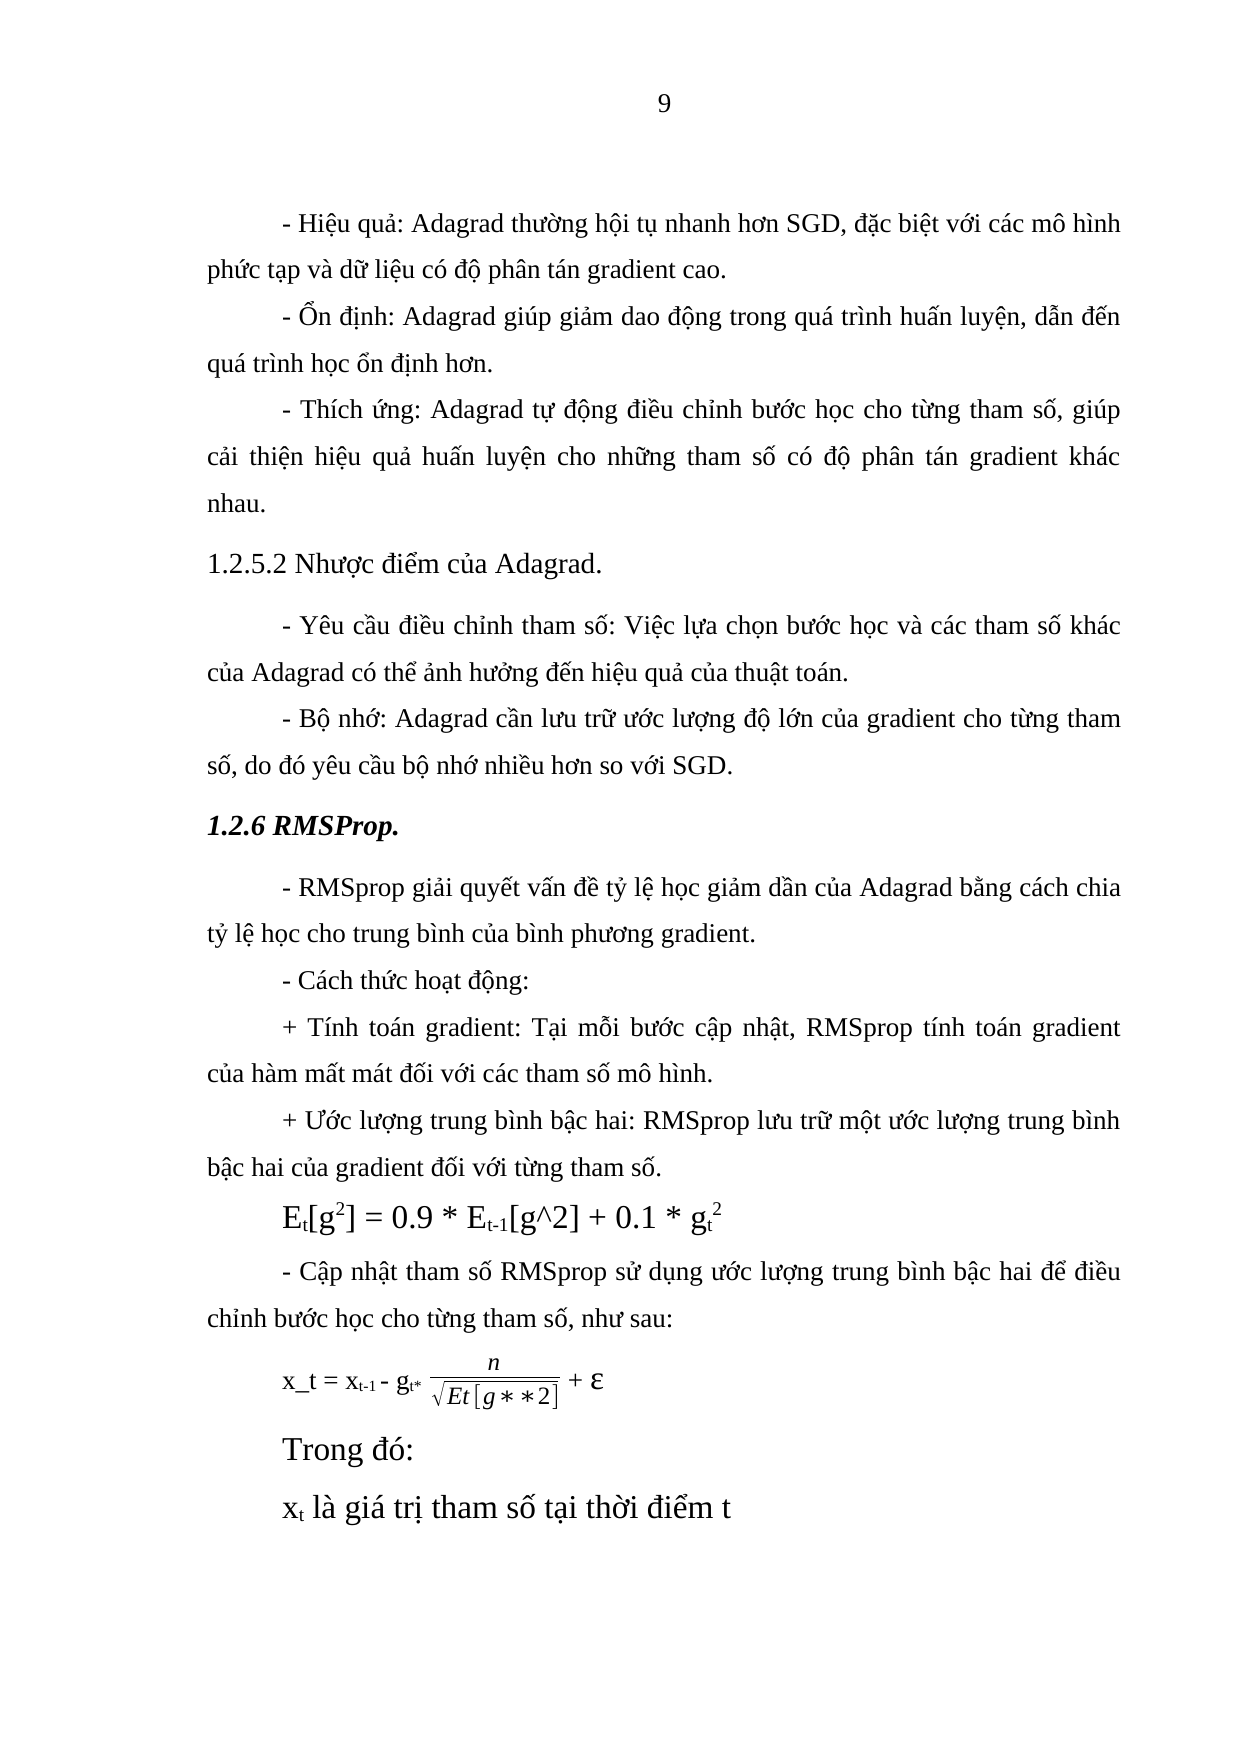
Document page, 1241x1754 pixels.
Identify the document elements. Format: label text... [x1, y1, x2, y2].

text Trong đó: [207, 1429, 1122, 1468]
text - Cập nhật tham số RMSprop sử dụng ước lượng trung bình bậc hai để điều chỉnh bước học cho từng tham số, như sau: [207, 1255, 1122, 1333]
text x_t = xt-1 - gt* + ε [207, 1348, 1122, 1410]
text - Yêu cầu điều chỉnh tham số: Việc lựa chọn bước học và các tham số khác của Adagrad có thể ảnh hưởng đến hiệu quả của thuật toán. [207, 609, 1122, 687]
text - Bộ nhớ: Adagrad cần lưu trữ ước lượng độ lớn của gradient cho từng tham số, do đó yêu cầu bộ nhớ nhiều hơn so với SGD. [207, 702, 1122, 780]
text - RMSprop giải quyết vấn đề tỷ lệ học giảm dần của Adagrad bằng cách chia tỷ lệ học cho trung bình của bình phương gradient. [207, 871, 1122, 949]
text - Hiệu quả: Adagrad thường hội tụ nhanh hơn SGD, đặc biệt với các mô hình phức tạp và dữ liệu có độ phân tán gradient cao. [207, 207, 1122, 285]
text + Tính toán gradient: Tại mỗi bước cập nhật, RMSprop tính toán gradient của hàm mất mát đối với các tham số mô hình. [207, 1011, 1122, 1089]
subtitle RMSProp. [207, 808, 1122, 842]
text + Ước lượng trung bình bậc hai: RMSprop lưu trữ một ước lượng trung bình bậc hai của gradient đối với từng tham số. [207, 1104, 1122, 1182]
text xt là giá trị tham số tại thời điểm t [207, 1487, 1122, 1525]
subtitle Nhược điểm của Adagrad. [207, 546, 1122, 580]
text Et[g2] = 0.9 * Et-1[g^2] + 0.1 * gt2 [207, 1198, 1122, 1236]
text - Cách thức hoạt động: [207, 964, 1122, 995]
text - Thích ứng: Adagrad tự động điều chỉnh bước học cho từng tham số, giúp cải thiện hiệu quả huấn luyện cho những tham số có độ phân tán gradient khác nhau. [207, 394, 1122, 518]
text - Ổn định: Adagrad giúp giảm dao động trong quá trình huấn luyện, dẫn đến quá trình học ổn định hơn. [207, 300, 1122, 378]
